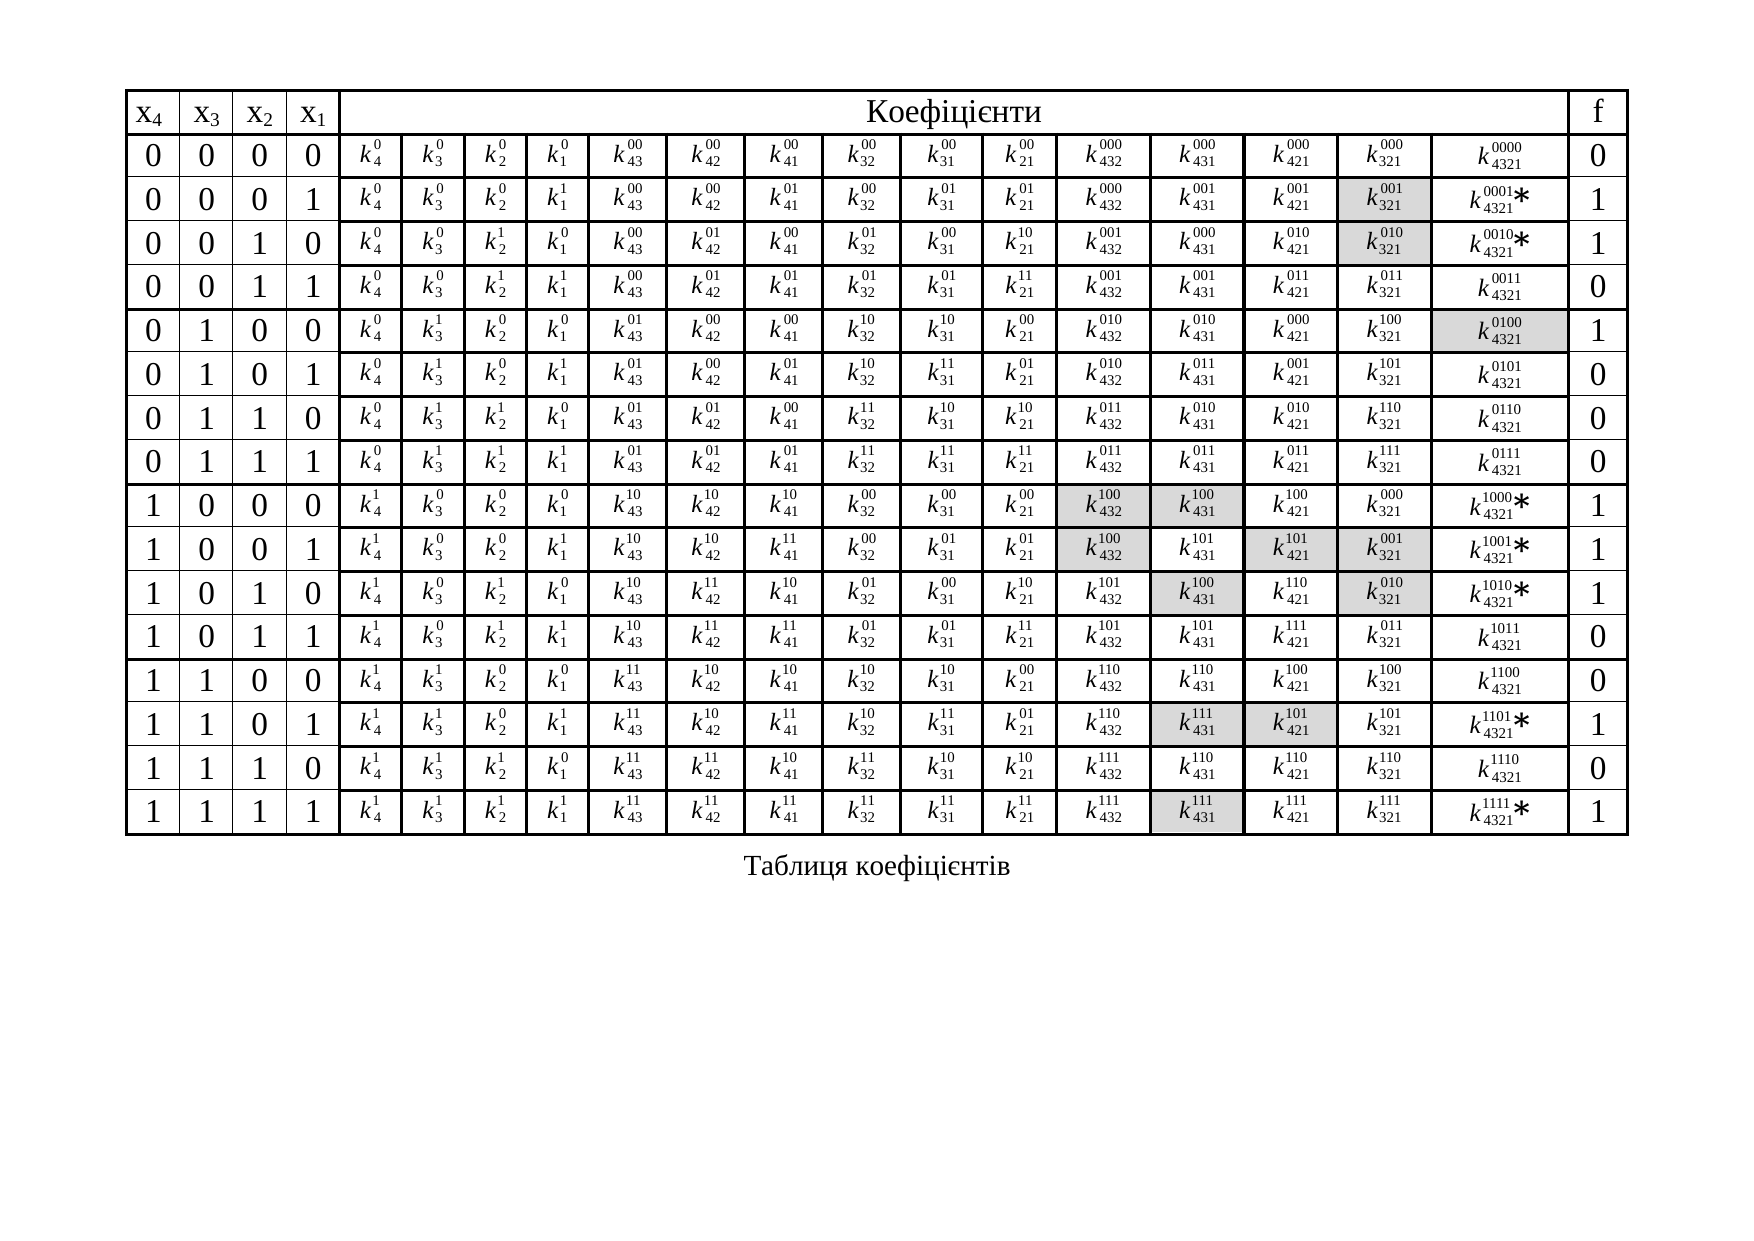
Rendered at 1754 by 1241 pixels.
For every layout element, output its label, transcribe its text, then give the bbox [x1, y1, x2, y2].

table_cell [403, 529, 463, 570]
table_cell 1 [287, 790, 338, 832]
table_cell 1 [287, 265, 338, 307]
table_cell 1 [233, 440, 286, 482]
table_cell 1 [233, 790, 286, 832]
table_cell 0 [233, 177, 286, 220]
table_cell [590, 486, 665, 526]
table_cell [403, 748, 463, 789]
table_cell [1058, 398, 1149, 439]
table_cell [1152, 267, 1242, 307]
table_cell 1 [1570, 486, 1626, 526]
table_cell [341, 136, 400, 176]
table_cell [746, 704, 821, 745]
table_cell [1339, 267, 1430, 307]
table_cell [824, 748, 899, 789]
table_cell [1152, 223, 1242, 264]
table_cell 0 [233, 311, 286, 351]
table_cell [1152, 179, 1242, 220]
table_cell 1 [128, 661, 179, 701]
table_cell * [1433, 529, 1567, 570]
table_cell [668, 704, 743, 745]
table_cell 1 [180, 746, 232, 789]
table_cell [403, 486, 463, 526]
table_cell 0 [180, 486, 232, 526]
table_cell [528, 661, 587, 701]
table_cell [1339, 179, 1430, 220]
table_cell [746, 223, 821, 264]
table_cell [403, 354, 463, 395]
table_cell [824, 792, 899, 832]
table_cell [466, 267, 525, 307]
table_cell 1 [180, 702, 232, 745]
table_cell [590, 617, 665, 657]
table_cell [984, 398, 1055, 439]
table_cell [1058, 661, 1149, 701]
table_cell [590, 354, 665, 395]
table_cell [528, 704, 587, 745]
table_cell [902, 617, 981, 657]
table_cell [668, 267, 743, 307]
table_cell 1 [287, 440, 338, 482]
table_cell [1339, 661, 1430, 701]
table_cell [984, 354, 1055, 395]
table_cell [403, 136, 463, 176]
table_cell * [1433, 573, 1567, 614]
table_cell 0 [1570, 265, 1626, 307]
table_cell [466, 311, 525, 351]
table_cell [984, 573, 1055, 614]
table_cell [1339, 529, 1430, 570]
table_cell [902, 529, 981, 570]
table_cell [984, 267, 1055, 307]
table_cell [590, 442, 665, 482]
table_cell [746, 617, 821, 657]
table_cell [1339, 442, 1430, 482]
table_cell [466, 617, 525, 657]
table_cell 1 [233, 396, 286, 439]
table_cell [824, 311, 899, 351]
table_cell [528, 792, 587, 832]
table_cell [746, 398, 821, 439]
table_cell 1 [128, 571, 179, 614]
table_cell 1 [233, 615, 286, 657]
table_cell [528, 573, 587, 614]
table_cell [1246, 573, 1336, 614]
table_cell [824, 661, 899, 701]
table_cell [341, 398, 400, 439]
table_cell [341, 617, 400, 657]
table_cell [668, 354, 743, 395]
table_cell [902, 398, 981, 439]
table_cell [1339, 311, 1430, 351]
table_cell [902, 136, 981, 176]
table_cell [824, 486, 899, 526]
table_cell 1 [1570, 177, 1626, 220]
table_cell [824, 617, 899, 657]
table_cell [1246, 267, 1336, 307]
table_cell [824, 704, 899, 745]
table_cell [1339, 136, 1430, 176]
table_cell [1433, 442, 1567, 482]
table_cell [341, 486, 400, 526]
table_cell [1246, 136, 1336, 176]
table_cell [1246, 442, 1336, 482]
table_cell [746, 573, 821, 614]
table_cell [1058, 617, 1149, 657]
table_cell [1058, 311, 1149, 351]
table_cell 1 [1570, 702, 1626, 745]
table_cell [341, 748, 400, 789]
table_cell 1 [180, 661, 232, 701]
table_cell 0 [287, 746, 338, 789]
table_cell [984, 748, 1055, 789]
table_cell [466, 179, 525, 220]
table_cell 0 [128, 265, 179, 307]
table_cell [528, 311, 587, 351]
table_cell [824, 398, 899, 439]
table_cell [1246, 661, 1336, 701]
table_cell 0 [128, 136, 179, 176]
table_cell 0 [1570, 136, 1626, 176]
table_cell [466, 442, 525, 482]
table_cell * [1433, 223, 1567, 264]
table_cell 0 [180, 265, 232, 307]
table_cell [341, 661, 400, 701]
table_cell 0 [128, 221, 179, 264]
table_cell 1 [128, 790, 179, 832]
table_cell [668, 661, 743, 701]
table_cell 0 [233, 352, 286, 395]
table_header x3 [180, 92, 232, 132]
table_cell [1339, 486, 1430, 526]
table_cell [341, 311, 400, 351]
table_cell 0 [287, 136, 338, 176]
table_cell 1 [180, 352, 232, 395]
table_cell [1246, 748, 1336, 789]
table_cell 1 [233, 571, 286, 614]
table_cell [1152, 792, 1242, 832]
table_cell 0 [128, 396, 179, 439]
table_cell [590, 748, 665, 789]
table_cell [668, 748, 743, 789]
table_cell 0 [128, 440, 179, 482]
table_cell [590, 398, 665, 439]
table_cell 0 [233, 661, 286, 701]
table_cell 1 [128, 615, 179, 657]
table_cell [403, 704, 463, 745]
table_cell [984, 311, 1055, 351]
table_cell [1152, 311, 1242, 351]
table_cell 1 [128, 527, 179, 570]
table_cell [528, 398, 587, 439]
table_cell [1433, 748, 1567, 789]
table_cell [984, 486, 1055, 526]
table_cell 0 [1570, 661, 1626, 701]
table_cell [1433, 267, 1567, 307]
table_cell [1152, 617, 1242, 657]
table_cell [746, 661, 821, 701]
table_cell [466, 223, 525, 264]
table_cell 1 [1570, 790, 1626, 832]
table_cell [341, 573, 400, 614]
table_cell [1246, 179, 1336, 220]
table_cell 0 [287, 396, 338, 439]
table_cell [668, 486, 743, 526]
table_cell [1433, 354, 1567, 395]
table_cell [1152, 661, 1242, 701]
table_cell [590, 792, 665, 832]
table_cell [902, 223, 981, 264]
table_cell [984, 704, 1055, 745]
table_cell [1246, 398, 1336, 439]
table_cell 1 [233, 265, 286, 307]
table_cell [824, 267, 899, 307]
table_cell [1339, 792, 1430, 832]
table_cell [668, 573, 743, 614]
table_cell 0 [180, 136, 232, 176]
table_cell [466, 573, 525, 614]
table_cell [403, 223, 463, 264]
table_cell [984, 792, 1055, 832]
table_cell [1058, 792, 1149, 832]
table_cell [403, 661, 463, 701]
table_cell [403, 311, 463, 351]
table_cell [528, 136, 587, 176]
table_cell [341, 792, 400, 832]
table_cell [466, 748, 525, 789]
table_cell [1339, 704, 1430, 745]
table_header x1 [287, 92, 338, 132]
table_cell 1 [180, 311, 232, 351]
table_cell [1152, 748, 1242, 789]
table_cell [746, 442, 821, 482]
table_cell * [1433, 486, 1567, 526]
table_header x4 [128, 92, 179, 132]
table_cell 1 [1570, 571, 1626, 614]
table_cell [746, 179, 821, 220]
table_cell * [1433, 704, 1567, 745]
table_cell [746, 486, 821, 526]
table_cell [1152, 398, 1242, 439]
table_cell [341, 179, 400, 220]
table_cell [1152, 354, 1242, 395]
table_cell 0 [180, 571, 232, 614]
table_cell [528, 748, 587, 789]
table_cell 1 [287, 702, 338, 745]
table_cell [984, 136, 1055, 176]
table_cell 0 [287, 571, 338, 614]
table_cell [668, 442, 743, 482]
table_cell [466, 704, 525, 745]
table_cell [746, 792, 821, 832]
table_cell [1339, 223, 1430, 264]
table_cell [528, 179, 587, 220]
table_cell [824, 442, 899, 482]
table_cell 0 [128, 352, 179, 395]
table_cell [1433, 661, 1567, 701]
table_cell [824, 573, 899, 614]
table_cell [902, 704, 981, 745]
table_cell [1058, 354, 1149, 395]
table_cell [590, 661, 665, 701]
table_cell [1058, 748, 1149, 789]
table_cell [824, 136, 899, 176]
table_cell [528, 354, 587, 395]
table_cell [341, 704, 400, 745]
table_cell 1 [233, 746, 286, 789]
table_cell [746, 529, 821, 570]
table_cell [746, 267, 821, 307]
table_cell [824, 354, 899, 395]
table_cell [341, 529, 400, 570]
table_cell [1246, 704, 1336, 745]
table_cell 0 [1570, 396, 1626, 439]
table_cell [902, 179, 981, 220]
table_cell * [1433, 179, 1567, 220]
table_cell [1058, 179, 1149, 220]
table_cell 0 [1570, 352, 1626, 395]
table_cell [668, 136, 743, 176]
table_cell [590, 704, 665, 745]
table_cell 1 [287, 615, 338, 657]
table_cell 1 [1570, 527, 1626, 570]
table_cell [403, 179, 463, 220]
table_cell 1 [287, 352, 338, 395]
table_cell [403, 792, 463, 832]
table_cell [668, 179, 743, 220]
table_cell 1 [128, 702, 179, 745]
table_cell [590, 311, 665, 351]
table_cell [984, 179, 1055, 220]
table_cell [746, 748, 821, 789]
table_cell [902, 573, 981, 614]
table_cell [902, 486, 981, 526]
table_cell [1246, 529, 1336, 570]
table_cell [466, 529, 525, 570]
table_cell [746, 136, 821, 176]
table_cell [403, 267, 463, 307]
table_cell [902, 748, 981, 789]
table_cell [466, 486, 525, 526]
table_cell [1058, 442, 1149, 482]
table_cell [1152, 136, 1242, 176]
table_cell [403, 398, 463, 439]
table_cell 1 [287, 527, 338, 570]
table_cell [902, 661, 981, 701]
table_cell 1 [287, 177, 338, 220]
table_cell 0 [233, 527, 286, 570]
table_cell [466, 398, 525, 439]
table_cell [902, 442, 981, 482]
table_cell [1058, 223, 1149, 264]
table_cell [1246, 486, 1336, 526]
table_cell [466, 354, 525, 395]
table_cell [590, 136, 665, 176]
table_cell [984, 529, 1055, 570]
table_cell [1152, 529, 1242, 570]
table_cell 1 [233, 221, 286, 264]
table_cell 0 [1570, 440, 1626, 482]
table_cell [824, 529, 899, 570]
table_cell 0 [128, 311, 179, 351]
table_cell [902, 354, 981, 395]
table_cell 0 [287, 661, 338, 701]
table_cell [1246, 617, 1336, 657]
table_cell [528, 617, 587, 657]
text Таблиця коефіцієнтів [118, 848, 1636, 882]
table_cell 1 [1570, 221, 1626, 264]
table_cell [1152, 486, 1242, 526]
table_cell [1339, 573, 1430, 614]
table_cell [1246, 354, 1336, 395]
table_cell [1339, 354, 1430, 395]
table_cell [1152, 573, 1242, 614]
table_cell 0 [233, 136, 286, 176]
table_cell 1 [180, 440, 232, 482]
table_header Коефіцієнти [341, 92, 1567, 132]
table_cell 0 [180, 177, 232, 220]
table_cell [590, 267, 665, 307]
table_cell [1058, 529, 1149, 570]
table_cell [466, 792, 525, 832]
table_cell 0 [128, 177, 179, 220]
table_cell [1433, 136, 1567, 176]
table_cell [590, 179, 665, 220]
table_cell [403, 617, 463, 657]
table_cell [902, 267, 981, 307]
table_cell [1152, 442, 1242, 482]
table_cell [668, 617, 743, 657]
table_cell [746, 311, 821, 351]
table_cell 0 [233, 486, 286, 526]
table_cell [528, 486, 587, 526]
table_cell [528, 267, 587, 307]
table_cell [1433, 398, 1567, 439]
table_cell * [1433, 792, 1567, 832]
table_cell [590, 223, 665, 264]
table_cell [528, 442, 587, 482]
table_cell [528, 529, 587, 570]
table_cell 0 [287, 221, 338, 264]
table_cell [984, 661, 1055, 701]
table_cell [984, 442, 1055, 482]
table_cell [590, 529, 665, 570]
table_cell [824, 223, 899, 264]
table_cell [984, 223, 1055, 264]
table_cell [668, 792, 743, 832]
table_cell [1339, 398, 1430, 439]
table_cell [902, 792, 981, 832]
table_cell [341, 267, 400, 307]
table_cell [1433, 311, 1567, 351]
table_cell 0 [180, 221, 232, 264]
table_cell 0 [287, 311, 338, 351]
table_cell [902, 311, 981, 351]
table_cell [528, 223, 587, 264]
table_cell [668, 398, 743, 439]
table_cell [1246, 223, 1336, 264]
table_cell [1058, 573, 1149, 614]
table_cell [341, 223, 400, 264]
table_cell [1246, 792, 1336, 832]
table_header x2 [233, 92, 286, 132]
table_cell [341, 442, 400, 482]
table_cell [1339, 748, 1430, 789]
table_cell 0 [180, 615, 232, 657]
table_cell [668, 223, 743, 264]
table_cell [1058, 704, 1149, 745]
table_cell 0 [1570, 615, 1626, 657]
table_cell [466, 136, 525, 176]
table_cell [1339, 617, 1430, 657]
table_cell [668, 529, 743, 570]
table_cell [466, 661, 525, 701]
table_cell [403, 442, 463, 482]
table_cell 0 [180, 527, 232, 570]
table_cell [824, 179, 899, 220]
table_cell [1058, 136, 1149, 176]
table_cell [1433, 617, 1567, 657]
table_cell 1 [180, 396, 232, 439]
table_cell 0 [287, 486, 338, 526]
table_cell [1246, 311, 1336, 351]
table_cell [1058, 486, 1149, 526]
table_cell 0 [233, 702, 286, 745]
table_header f [1570, 92, 1626, 132]
table_cell 1 [128, 746, 179, 789]
table_cell 1 [180, 790, 232, 832]
table_cell 0 [1570, 746, 1626, 789]
table_cell 1 [1570, 311, 1626, 351]
table_cell [668, 311, 743, 351]
table_cell [984, 617, 1055, 657]
table_cell [341, 354, 400, 395]
table_cell [590, 573, 665, 614]
table_cell 1 [128, 486, 179, 526]
table_cell [1058, 267, 1149, 307]
table_cell [1152, 704, 1242, 745]
table_cell [746, 354, 821, 395]
table_cell [403, 573, 463, 614]
